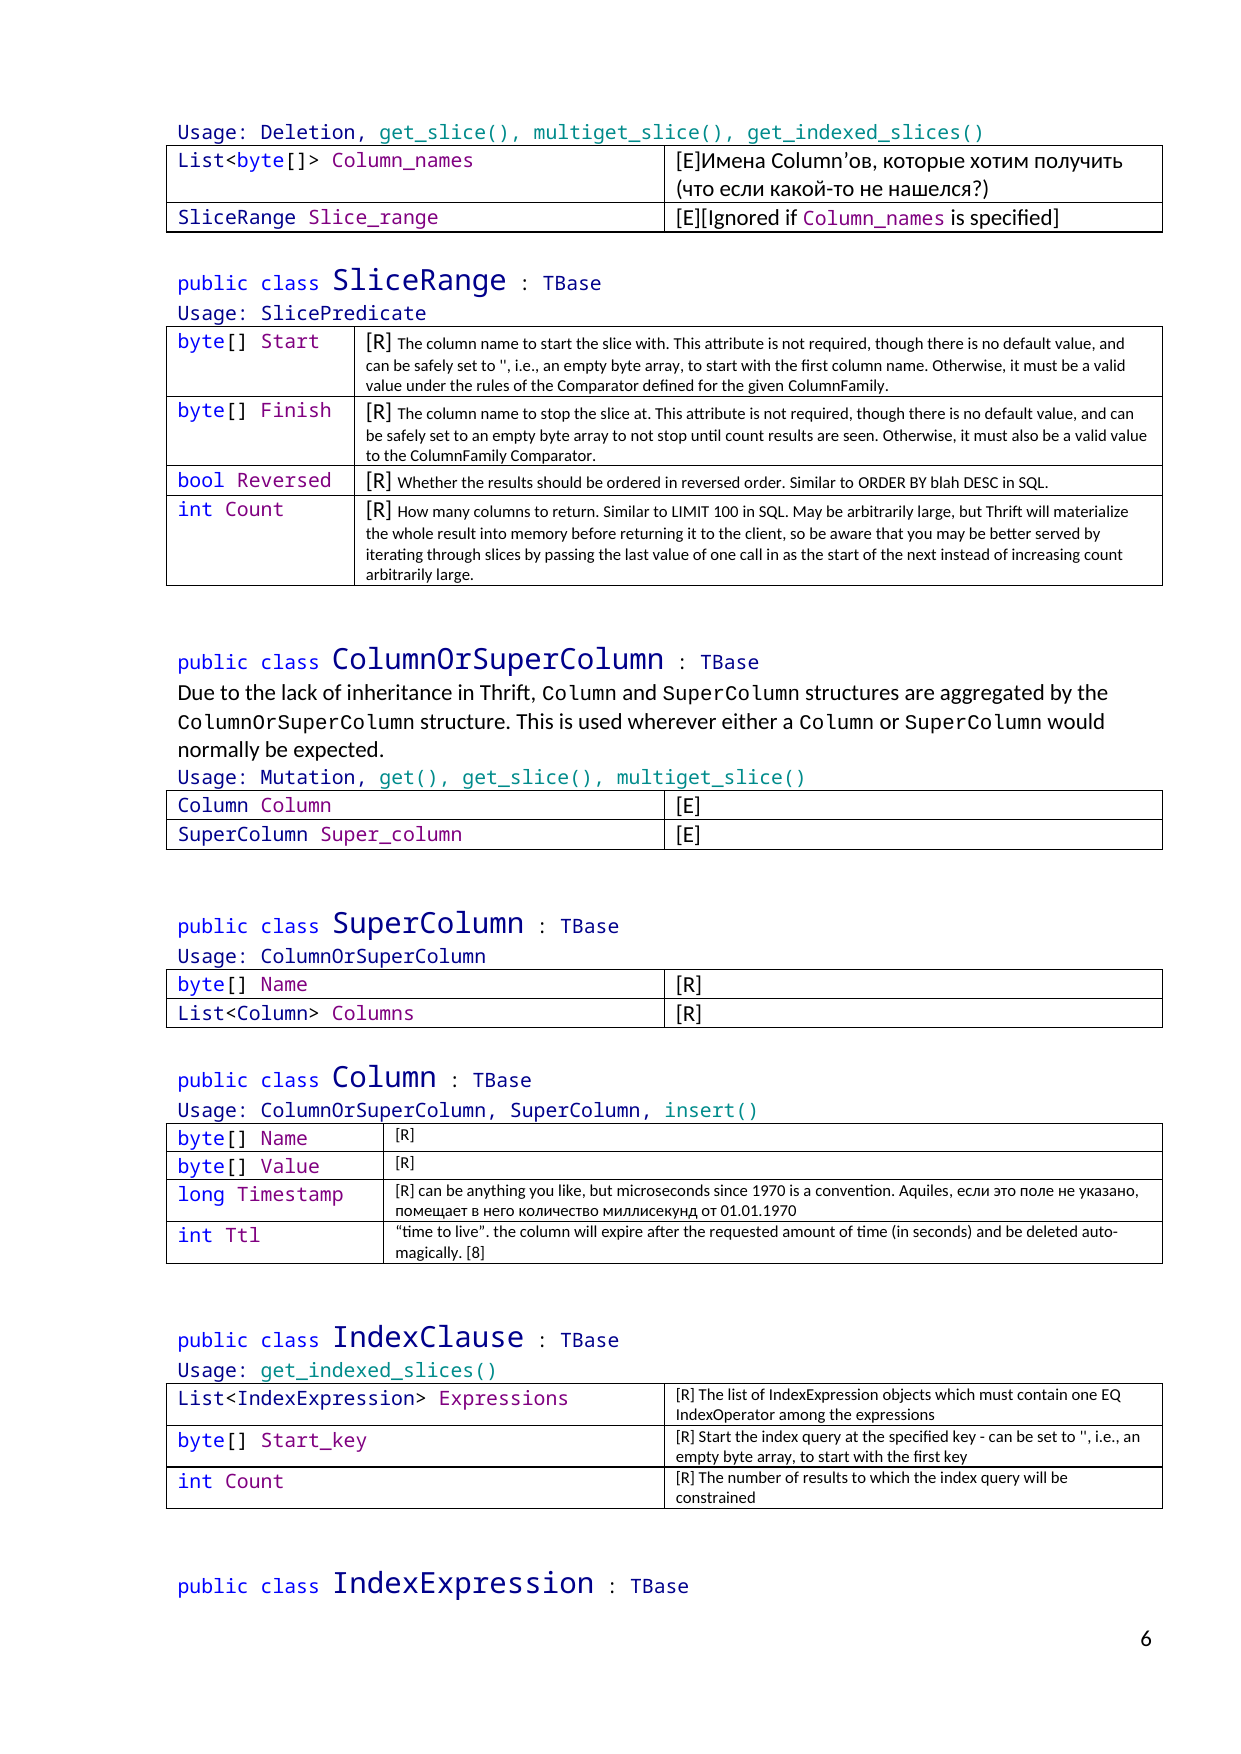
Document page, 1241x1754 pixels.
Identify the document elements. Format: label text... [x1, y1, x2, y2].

table_header [R] [384, 1124, 1162, 1151]
text public class IndexExpression : TBase [177, 1562, 1152, 1602]
table_header [R] The column name to start the slice with. This attribute is not required, though there is no default value, and can be safely set to '', i.e., an empty byte array, to start with the first column name. Otherwise, it must be a valid value under the rules of the Comparator defined for the given ColumnFamily. [355, 327, 1162, 396]
table_cell int Count [167, 1468, 664, 1508]
table_header byte[] Name [167, 970, 664, 998]
table_cell int Count [167, 496, 354, 584]
text Usage: Deletion, get_slice(), multiget_slice(), get_indexed_slices() [177, 118, 1152, 145]
text Due to the lack of inheritance in Thrift, Column and SuperColumn structures are aggregated by the ColumnOrSuperColumn structure. This is used wherever either a Column or SuperColumn would normally be expected. [177, 678, 1152, 763]
text public class Column : TBase [177, 1056, 1152, 1096]
text public class SuperColumn : TBase [177, 902, 1152, 942]
text Usage: get_indexed_slices() [177, 1356, 1152, 1383]
text public class SliceRange : TBase [177, 259, 1152, 299]
text Usage: ColumnOrSuperColumn [177, 942, 1152, 969]
table_cell long Timestamp [167, 1180, 383, 1221]
table_cell [R] How many columns to return. Similar to LIMIT 100 in SQL. May be arbitrarily large, but Thrift will materialize the whole result into memory before returning it to the client, so be aware that you may be better served by iterating through slices by passing the last value of one call in as the start of the next instead of increasing count arbitrarily large. [355, 496, 1162, 584]
text public class ColumnOrSuperColumn : TBase [177, 638, 1152, 678]
text Usage: SlicePredicate [177, 299, 1152, 326]
table_cell List<Column> Columns [167, 999, 664, 1027]
table_cell byte[] Start_key [167, 1426, 664, 1466]
table_header [R] [665, 970, 1162, 998]
table_header byte[] Start [167, 327, 354, 396]
table_cell [R] The number of results to which the index query will be constrained [665, 1468, 1162, 1508]
table_cell [R] Start the index query at the specified key - can be set to '', i.e., an empty byte array, to start with the first key [665, 1426, 1162, 1466]
table_cell [R] [384, 1152, 1162, 1179]
table_cell [E][Ignored if Column_names is specified] [665, 203, 1162, 231]
table_header Column Column [167, 791, 664, 819]
text Usage: Mutation, get(), get_slice(), multiget_slice() [177, 763, 1152, 790]
table_cell SuperColumn Super_column [167, 820, 664, 848]
text public class IndexClause : TBase [177, 1316, 1152, 1356]
table_header List<byte[]> Column_names [167, 146, 664, 202]
table_header [E] [665, 791, 1162, 819]
table_header [R] The list of IndexExpression objects which must contain one EQ IndexOperator among the expressions [665, 1384, 1162, 1425]
table_cell int Ttl [167, 1222, 383, 1262]
table_cell [R] Whether the results should be ordered in reversed order. Similar to ORDER BY blah DESC in SQL. [355, 466, 1162, 494]
table_cell “time to live”. the column will expire after the requested amount of time (in seconds) and be deleted auto-magically. [8] [384, 1222, 1162, 1262]
table_cell bool Reversed [167, 466, 354, 494]
table_cell [R] can be anything you like, but microseconds since 1970 is a convention. Aquiles, если это поле не указано, помещает в него количество миллисекунд от 01.01.1970 [384, 1180, 1162, 1221]
table_cell [R] [665, 999, 1162, 1027]
table_cell byte[] Finish [167, 397, 354, 465]
table_header List<IndexExpression> Expressions [167, 1384, 664, 1425]
table_cell [R] The column name to stop the slice at. This attribute is not required, though there is no default value, and can be safely set to an empty byte array to not stop until count results are seen. Otherwise, it must also be a valid value to the ColumnFamily Comparator. [355, 397, 1162, 465]
table_header [E]Имена Column’ов, которые хотим получить (что если какой-то не нашелся?) [665, 146, 1162, 202]
table_header byte[] Name [167, 1124, 383, 1151]
table_cell [E] [665, 820, 1162, 848]
table_cell byte[] Value [167, 1152, 383, 1179]
table_cell SliceRange Slice_range [167, 203, 664, 231]
text Usage: ColumnOrSuperColumn, SuperColumn, insert() [177, 1096, 1152, 1123]
